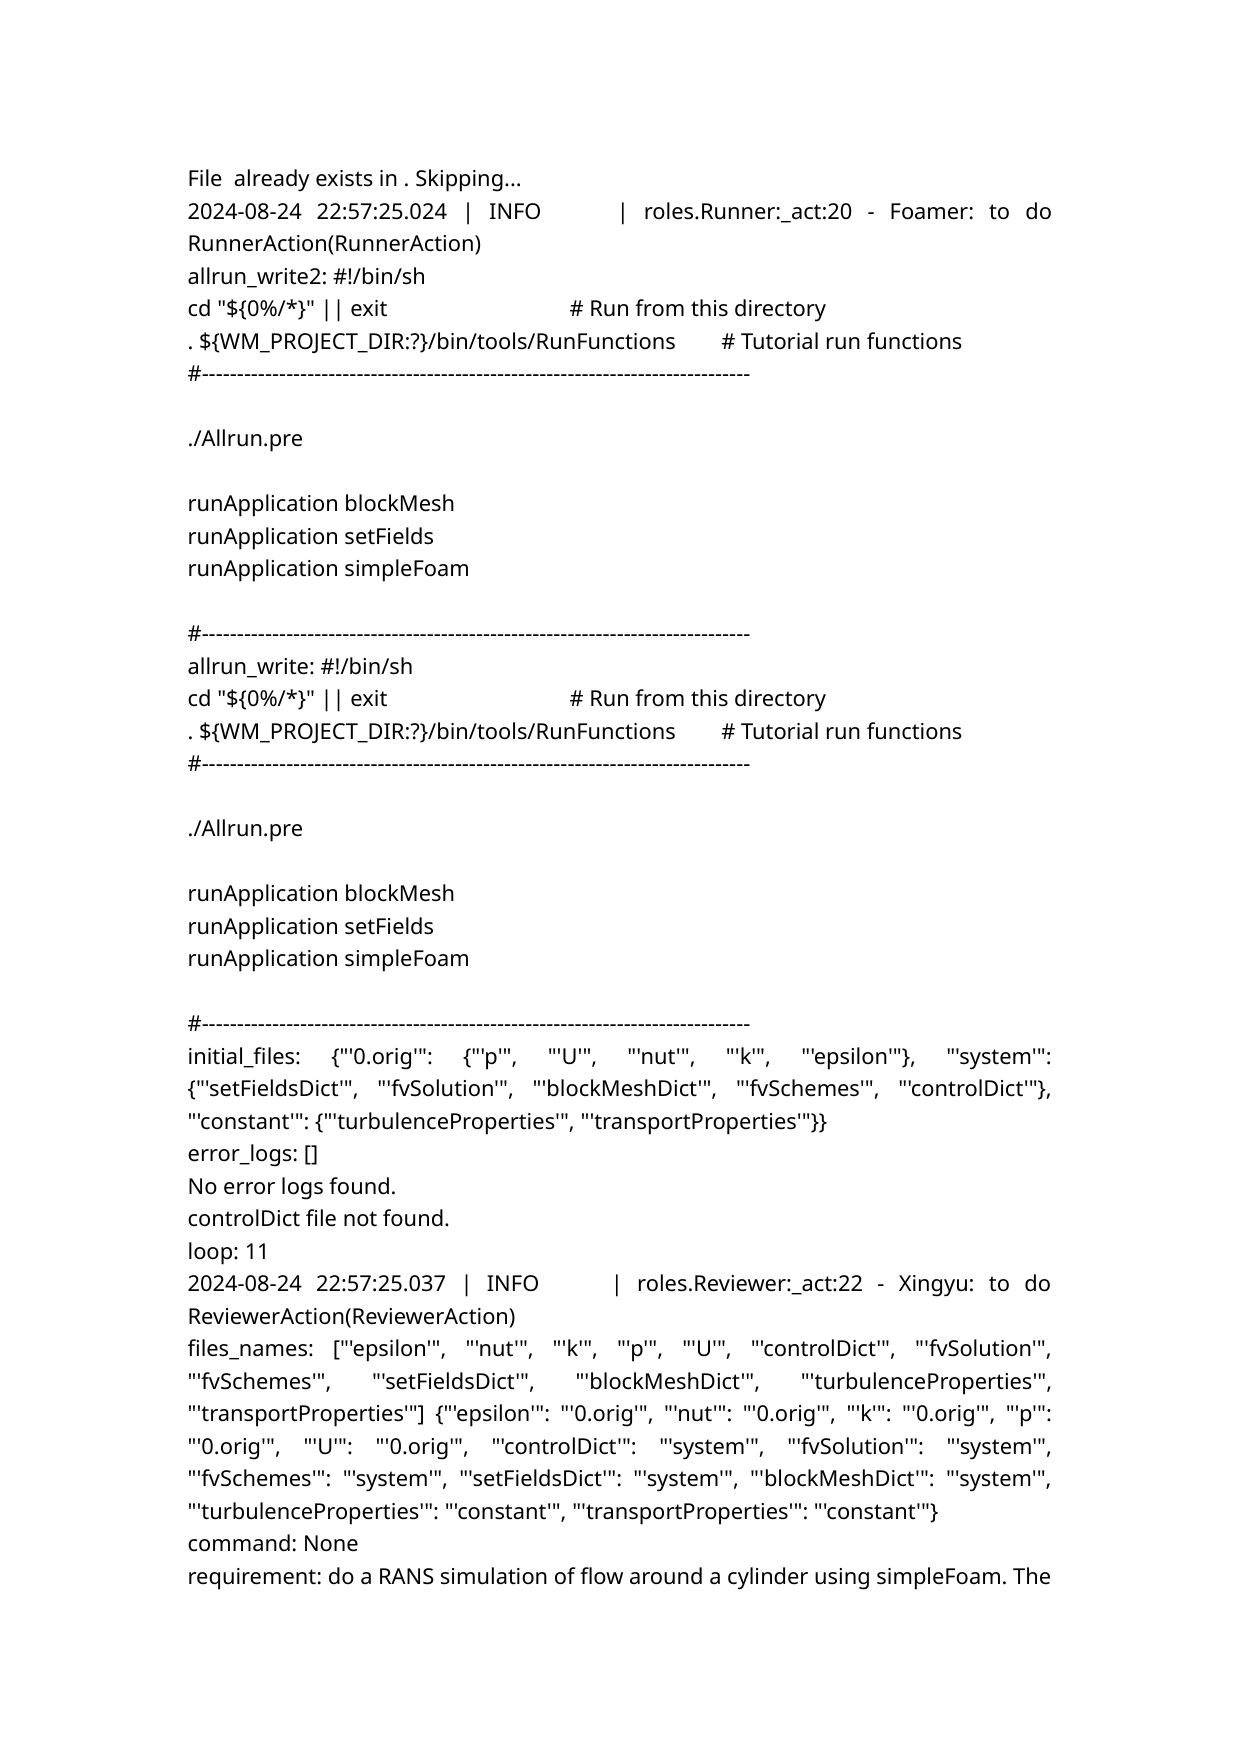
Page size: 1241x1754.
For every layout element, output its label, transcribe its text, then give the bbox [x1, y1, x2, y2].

text #------------------------------------------------------------------------------ [187, 747, 1053, 779]
text loop: 11 [187, 1234, 1053, 1267]
text runApplication setFields [187, 909, 1053, 942]
text runApplication blockMesh [187, 487, 1053, 519]
text 2024-08-24 22:57:25.037 | INFO | roles.Reviewer:_act:22 - Xingyu: to do ReviewerAction(ReviewerAction) [187, 1267, 1053, 1332]
text No error logs found. [187, 1169, 1053, 1202]
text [187, 1559, 1053, 1592]
text initial_files: {"'0.orig'": {"'p'", "'U'", "'nut'", "'k'", "'epsilon'"}, "'system'": {"'setFieldsDict'", "'fvSolution'", "'blockMeshDict'", "'fvSchemes'", "'controlDict'"}, "'constant'": {"'turbulenceProperties'", "'transportProperties'"}} [187, 1039, 1053, 1137]
text allrun_write2: #!/bin/sh [187, 259, 1053, 292]
text . ${WM_PROJECT_DIR:?}/bin/tools/RunFunctions # Tutorial run functions [187, 714, 1053, 747]
text files_names: ["'epsilon'", "'nut'", "'k'", "'p'", "'U'", "'controlDict'", "'fvSolution'", "'fvSchemes'", "'setFieldsDict'", "'blockMeshDict'", "'turbulenceProperties'", "'transportProperties'"] {"'epsilon'": "'0.orig'", "'nut'": "'0.orig'", "'k'": "'0.orig'", "'p'": "'0.orig'", "'U'": "'0.orig'", "'controlDict'": "'system'", "'fvSolution'": "'system'", "'fvSchemes'": "'system'", "'setFieldsDict'": "'system'", "'blockMeshDict'": "'system'", "'turbulenceProperties'": "'constant'", "'transportProperties'": "'constant'"} [187, 1332, 1053, 1527]
text . ${WM_PROJECT_DIR:?}/bin/tools/RunFunctions # Tutorial run functions [187, 324, 1053, 357]
text #------------------------------------------------------------------------------ [187, 1007, 1053, 1039]
text cd "${0%/*}" || exit # Run from this directory [187, 682, 1053, 714]
text #------------------------------------------------------------------------------ [187, 357, 1053, 389]
text runApplication simpleFoam [187, 552, 1053, 584]
text runApplication setFields [187, 519, 1053, 552]
text cd "${0%/*}" || exit # Run from this directory [187, 292, 1053, 324]
text runApplication blockMesh [187, 877, 1053, 909]
text error_logs: [] [187, 1137, 1053, 1169]
text allrun_write: #!/bin/sh [187, 649, 1053, 682]
text ./Allrun.pre [187, 812, 1053, 844]
text File already exists in . Skipping... [187, 162, 1053, 194]
text 2024-08-24 22:57:25.024 | INFO | roles.Runner:_act:20 - Foamer: to do RunnerAction(RunnerAction) [187, 194, 1053, 259]
text runApplication simpleFoam [187, 942, 1053, 974]
text ./Allrun.pre [187, 422, 1053, 454]
text controlDict file not found. [187, 1202, 1053, 1234]
text command: None [187, 1527, 1053, 1559]
text #------------------------------------------------------------------------------ [187, 617, 1053, 649]
